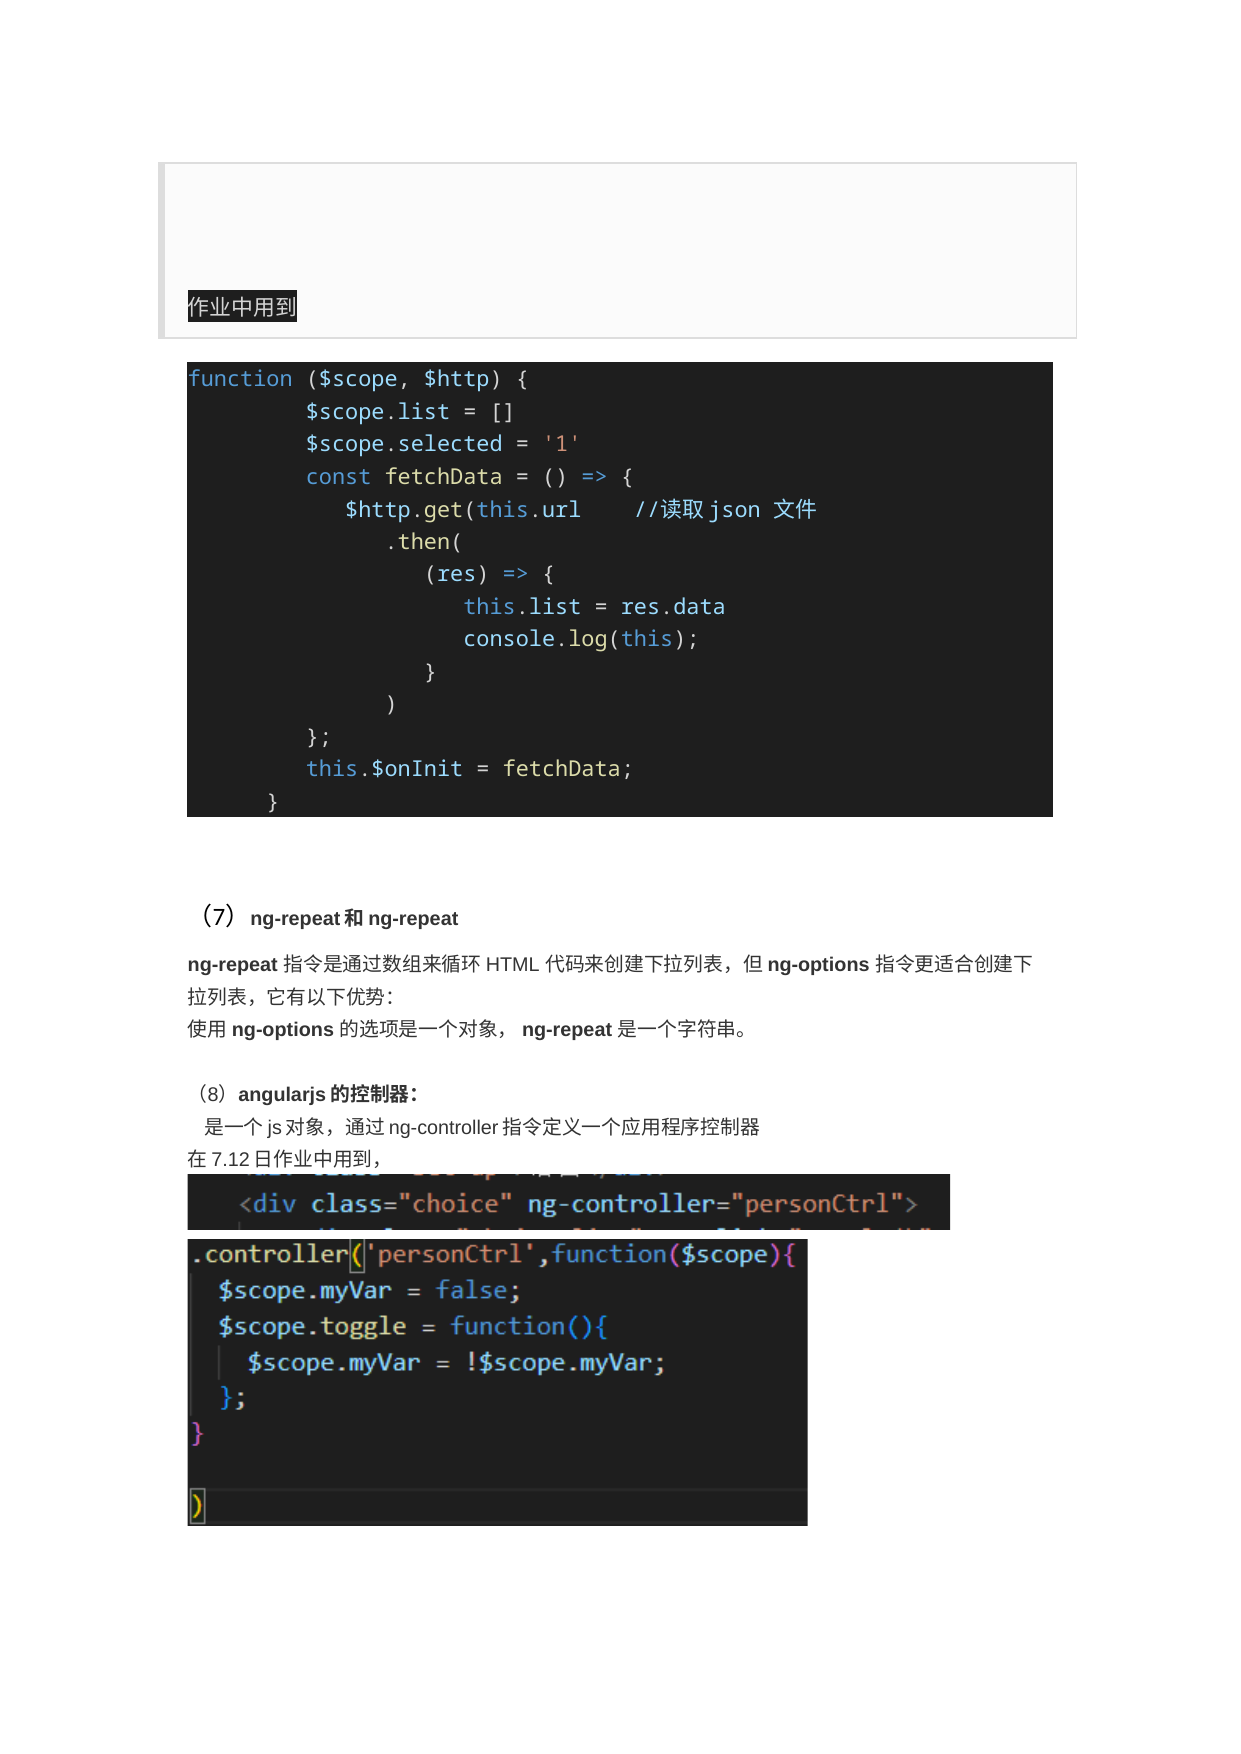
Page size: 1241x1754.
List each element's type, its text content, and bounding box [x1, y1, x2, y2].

text 使用 ng-options 的选项是一个对象， ng-repeat 是一个字符串。 [187, 1012, 1053, 1044]
text }; [187, 719, 1053, 752]
picture [187, 1239, 808, 1526]
text $http.get(this.url //读取json 文件 [187, 492, 1053, 524]
text } [187, 784, 1053, 817]
picture [187, 1174, 951, 1230]
text this.list = res.data [187, 589, 1053, 622]
text 作业中用到 [165, 274, 1076, 337]
text （7）ng-repeat和ng-repeat [187, 882, 1053, 947]
list 在7.12日作业中用到， [187, 1142, 1053, 1174]
list angularjs的控制器： [187, 1077, 1053, 1109]
text const fetchData = () => { [187, 459, 1053, 492]
text function ($scope, $http) { [187, 362, 1053, 394]
list 是一个js对象，通过ng-controller指令定义一个应用程序控制器 [187, 1109, 1053, 1142]
text this.$onInit = fetchData; [187, 752, 1053, 784]
text ) [187, 687, 1053, 719]
text .then( [187, 524, 1053, 557]
text ng-repeat 指令是通过数组来循环 HTML 代码来创建下拉列表，但 ng-options 指令更适合创建下拉列表，它有以下优势： [187, 947, 1053, 1012]
text (res) => { [187, 557, 1053, 589]
text console.log(this); [187, 622, 1053, 654]
text $scope.selected = '1' [187, 427, 1053, 459]
text } [187, 654, 1053, 687]
text $scope.list = [] [187, 394, 1053, 427]
